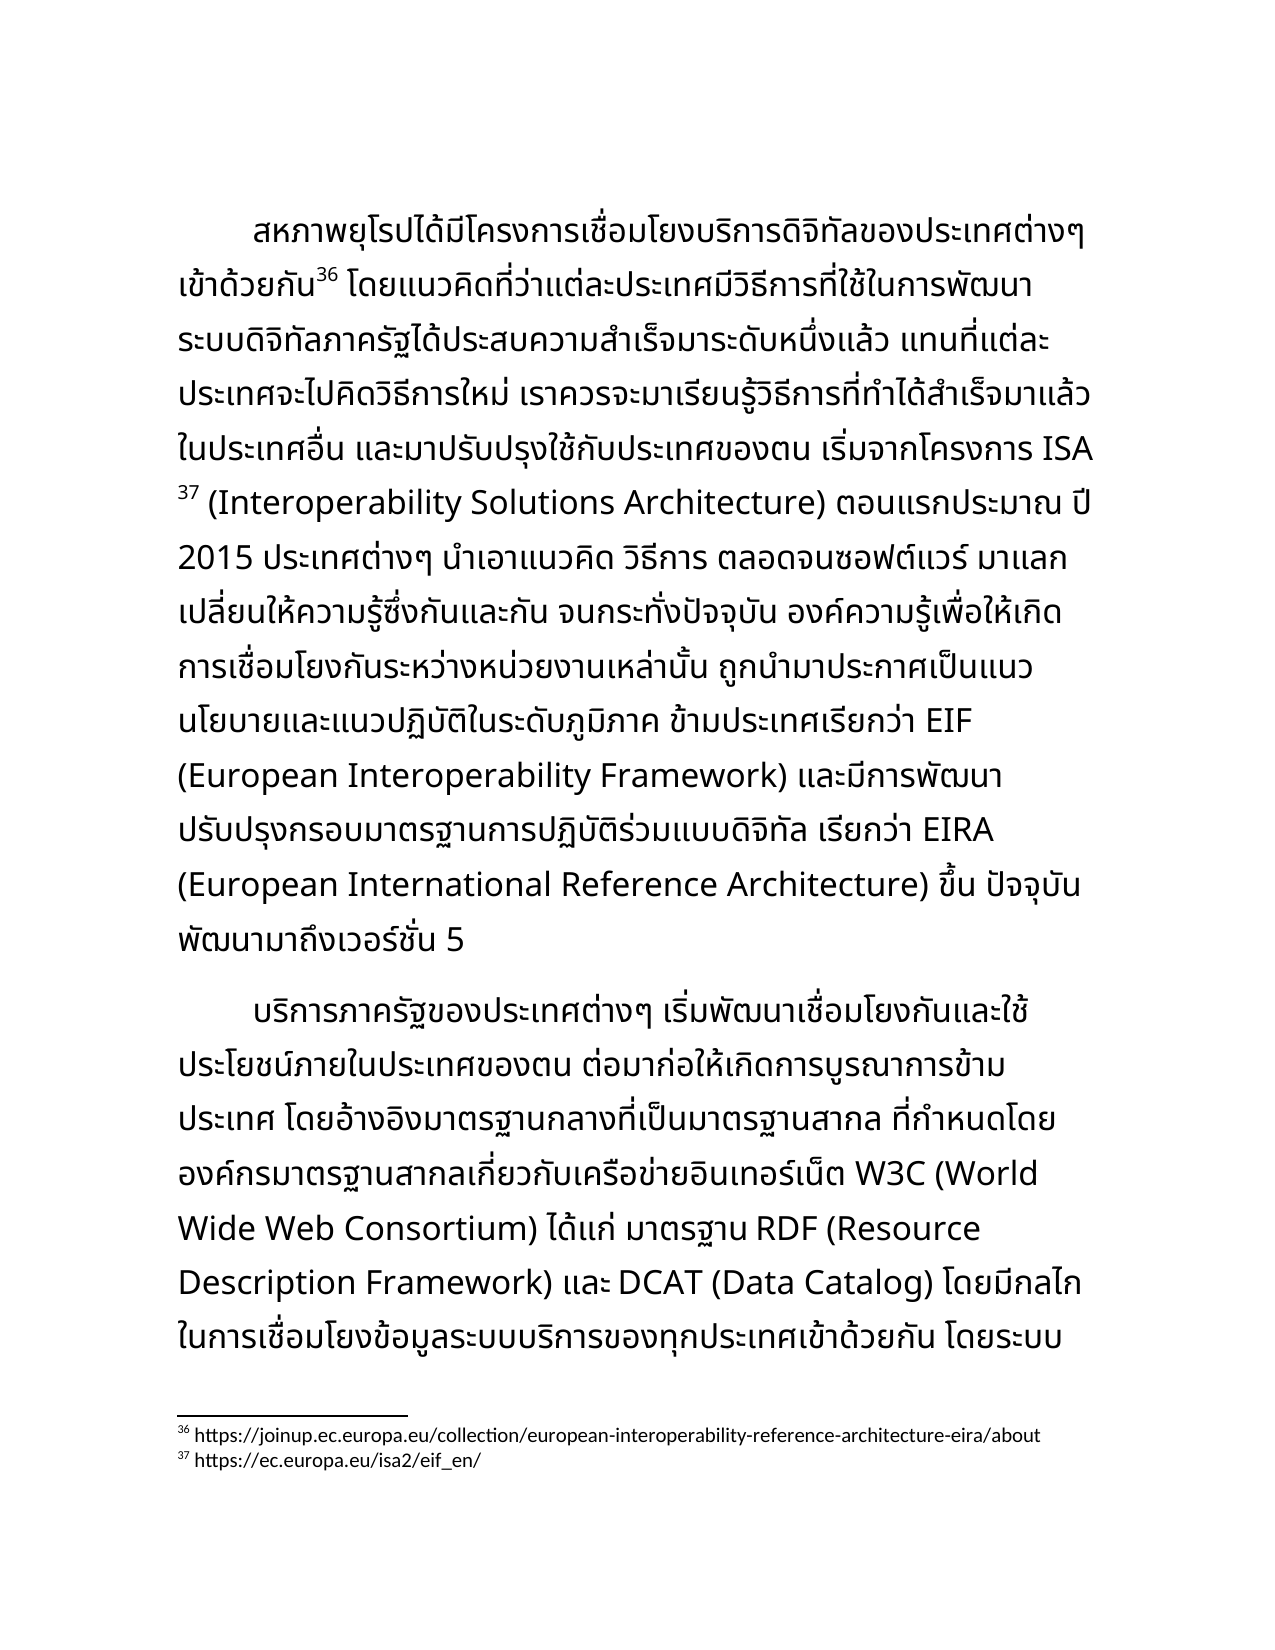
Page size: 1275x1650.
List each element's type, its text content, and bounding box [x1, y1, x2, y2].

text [177, 987, 1098, 1364]
text สหภาพยุโรปได้มีโครงการเชื่อมโยงบริการดิจิทัลของประเทศต่างๆ เข้าด้วยกัน โดยแนวคิดที่ว่าแต่ละประเทศมีวิธีการที่ใช้ในการพัฒนาระบบดิจิทัลภาครัฐได้ประสบความสำเร็จมาระดับหนึ่งแล้ว แทนที่แต่ละประเทศจะไปคิดวิธีการใหม่ เราควรจะมาเรียนรู้วิธีการที่ทำได้สำเร็จมาแล้วในประเทศอื่น และมาปรับปรุงใช้กับประเทศของตน เริ่มจากโครงการ ISA (Interoperability Solutions Architecture) ตอนแรกประมาณ ปี 2015 ประเทศต่างๆ นำเอาแนวคิด วิธีการ ตลอดจนซอฟต์แวร์ มาแลกเปลี่ยนให้ความรู้ซึ่งกันและกัน จนกระทั่งปัจจุบัน องค์ความรู้เพื่อให้เกิดการเชื่อมโยงกันระหว่างหน่วยงานเหล่านั้น ถูกนำมาประกาศเป็นแนวนโยบายและแนวปฏิบัติในระดับภูมิภาค ข้ามประเทศเรียกว่า EIF (European Interoperability Framework) และมีการพัฒนาปรับปรุงกรอบมาตรฐานการปฏิบัติร่วมแบบดิจิทัล เรียกว่า EIRA (European International Reference Architecture) ขึ้น ปัจจุบันพัฒนามาถึงเวอร์ชั่น 5 [177, 207, 1098, 966]
